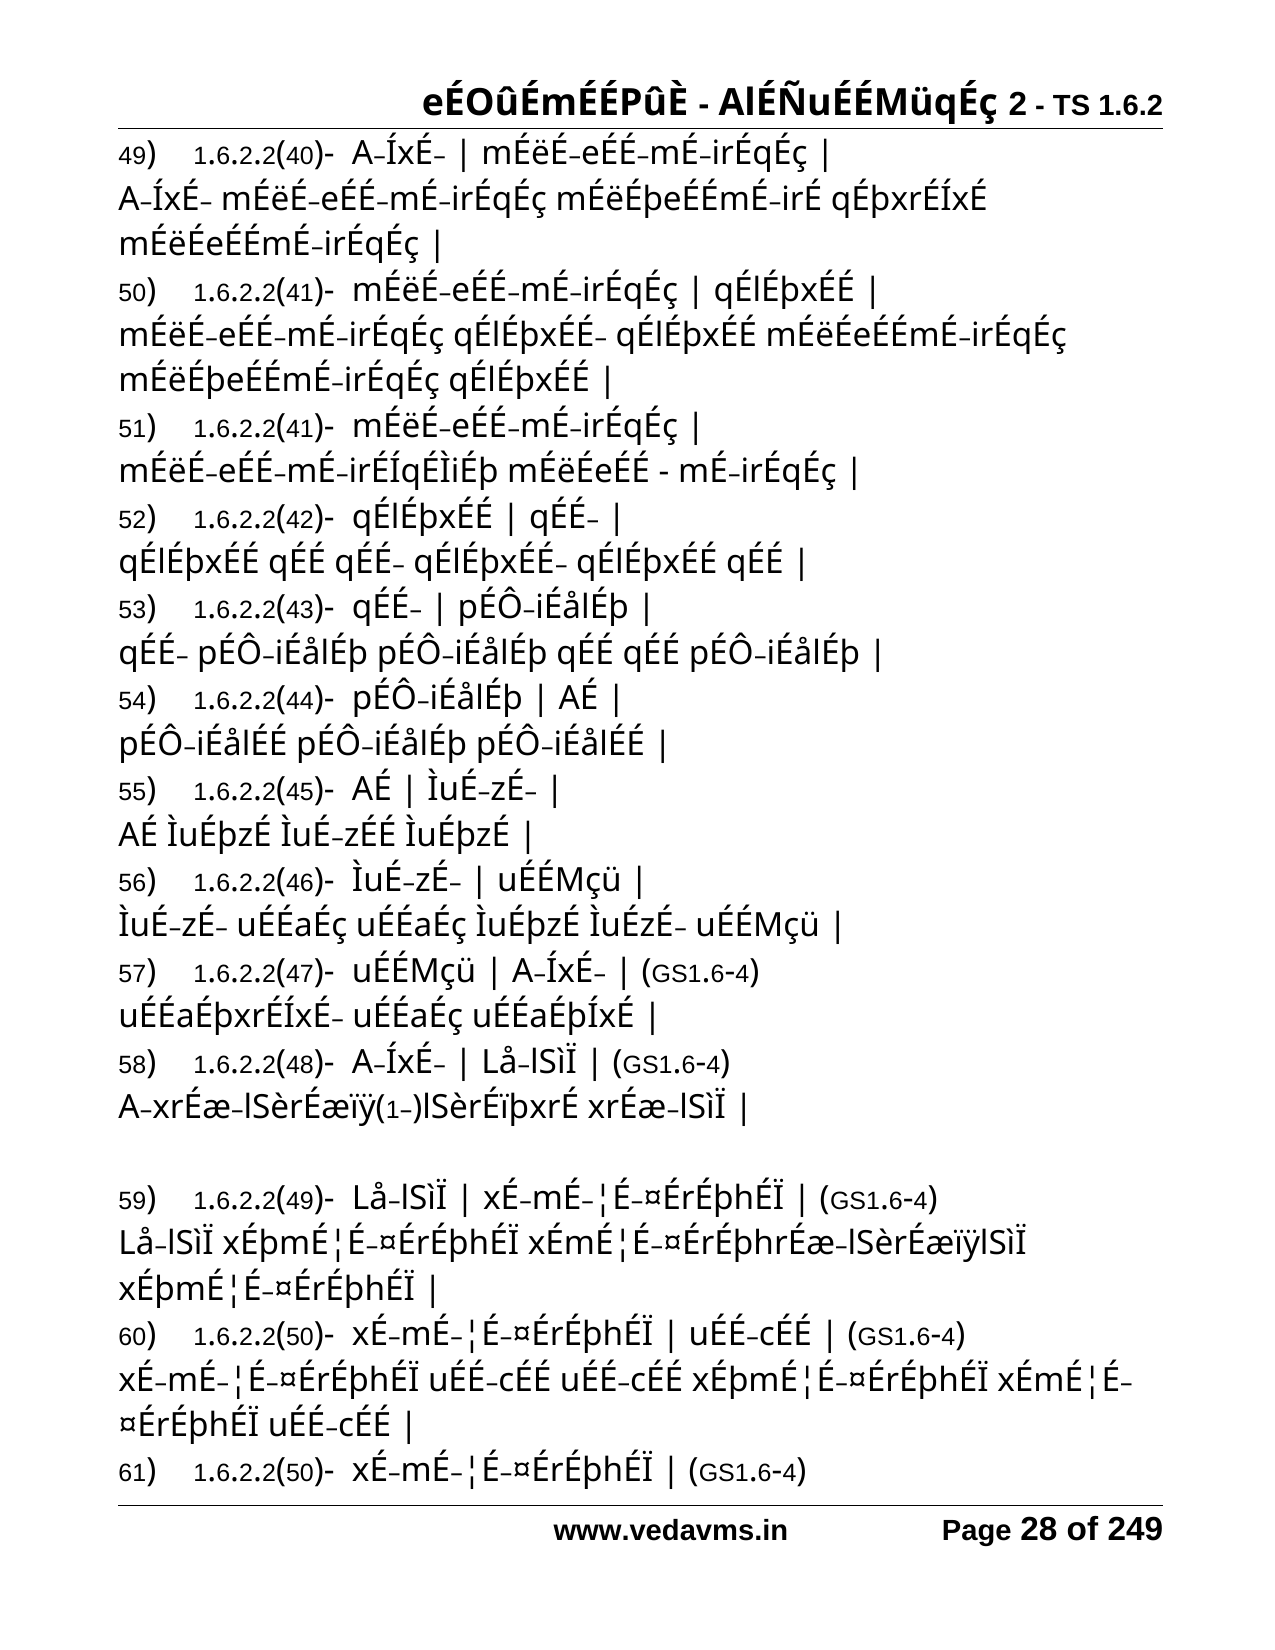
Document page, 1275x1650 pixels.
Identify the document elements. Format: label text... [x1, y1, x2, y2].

text 51) 1.6.2.2(41)- mÉëÉ–eÉÉ–mÉ–irÉqÉç | [118, 402, 1163, 447]
text AÉ ÌuÉþzÉ ÌuÉ–zÉÉ ÌuÉþzÉ | [118, 810, 1163, 856]
text A–xrÉæ–lSèrÉæïÿ(1–)lSèrÉïþxrÉ xrÉæ–lSìÏ | [118, 1083, 1163, 1128]
text xÉ–mÉ–¦É–¤ÉrÉþhÉÏ uÉÉ–cÉÉ uÉÉ–cÉÉ xÉþmÉ¦É–¤ÉrÉþhÉÏ xÉmÉ¦É–¤ÉrÉþhÉÏ uÉÉ–cÉÉ | [118, 1355, 1163, 1446]
text uÉÉaÉþxrÉÍxÉ– uÉÉaÉç uÉÉaÉþÍxÉ | [118, 992, 1163, 1037]
text 56) 1.6.2.2(46)- ÌuÉ–zÉ– | uÉÉMçü | [118, 856, 1163, 901]
text qÉlÉþxÉÉ qÉÉ qÉÉ– qÉlÉþxÉÉ– qÉlÉþxÉÉ qÉÉ | [118, 538, 1163, 583]
text 55) 1.6.2.2(45)- AÉ | ÌuÉ–zÉ– | [118, 765, 1163, 810]
text 58) 1.6.2.2(48)- A–ÍxÉ– | Lå–lSìÏ | (GS1.6-4) [118, 1037, 1163, 1083]
text 57) 1.6.2.2(47)- uÉÉMçü | A–ÍxÉ– | (GS1.6-4) [118, 947, 1163, 992]
text 50) 1.6.2.2(41)- mÉëÉ–eÉÉ–mÉ–irÉqÉç | qÉlÉþxÉÉ | [118, 265, 1163, 311]
text 49) 1.6.2.2(40)- A–ÍxÉ– | mÉëÉ–eÉÉ–mÉ–irÉqÉç | [118, 129, 1163, 174]
text Lå–lSìÏ xÉþmÉ¦É–¤ÉrÉþhÉÏ xÉmÉ¦É–¤ÉrÉþhrÉæ–lSèrÉæïÿlSìÏ xÉþmÉ¦É–¤ÉrÉþhÉÏ | [118, 1219, 1163, 1310]
text mÉëÉ–eÉÉ–mÉ–irÉÍqÉÌiÉþ mÉëÉeÉÉ - mÉ–irÉqÉç | [118, 447, 1163, 492]
text ÌuÉ–zÉ– uÉÉaÉç uÉÉaÉç ÌuÉþzÉ ÌuÉzÉ– uÉÉMçü | [118, 901, 1163, 947]
text A–ÍxÉ– mÉëÉ–eÉÉ–mÉ–irÉqÉç mÉëÉþeÉÉmÉ–irÉ qÉþxrÉÍxÉ mÉëÉeÉÉmÉ–irÉqÉç | [118, 174, 1163, 265]
text 53) 1.6.2.2(43)- qÉÉ– | pÉÔ–iÉålÉþ | [118, 583, 1163, 629]
text 54) 1.6.2.2(44)- pÉÔ–iÉålÉþ | AÉ | [118, 674, 1163, 719]
text 60) 1.6.2.2(50)- xÉ–mÉ–¦É–¤ÉrÉþhÉÏ | uÉÉ–cÉÉ | (GS1.6-4) [118, 1310, 1163, 1355]
text mÉëÉ–eÉÉ–mÉ–irÉqÉç qÉlÉþxÉÉ– qÉlÉþxÉÉ mÉëÉeÉÉmÉ–irÉqÉç mÉëÉþeÉÉmÉ–irÉqÉç qÉlÉþxÉÉ | [118, 311, 1163, 402]
text 61) 1.6.2.2(50)- xÉ–mÉ–¦É–¤ÉrÉþhÉÏ | (GS1.6-4) [118, 1446, 1163, 1492]
text pÉÔ–iÉålÉÉ pÉÔ–iÉålÉþ pÉÔ–iÉålÉÉ | [118, 719, 1163, 765]
text qÉÉ– pÉÔ–iÉålÉþ pÉÔ–iÉålÉþ qÉÉ qÉÉ pÉÔ–iÉålÉþ | [118, 629, 1163, 674]
text 59) 1.6.2.2(49)- Lå–lSìÏ | xÉ–mÉ–¦É–¤ÉrÉþhÉÏ | (GS1.6-4) [118, 1174, 1163, 1219]
text 52) 1.6.2.2(42)- qÉlÉþxÉÉ | qÉÉ– | [118, 492, 1163, 538]
